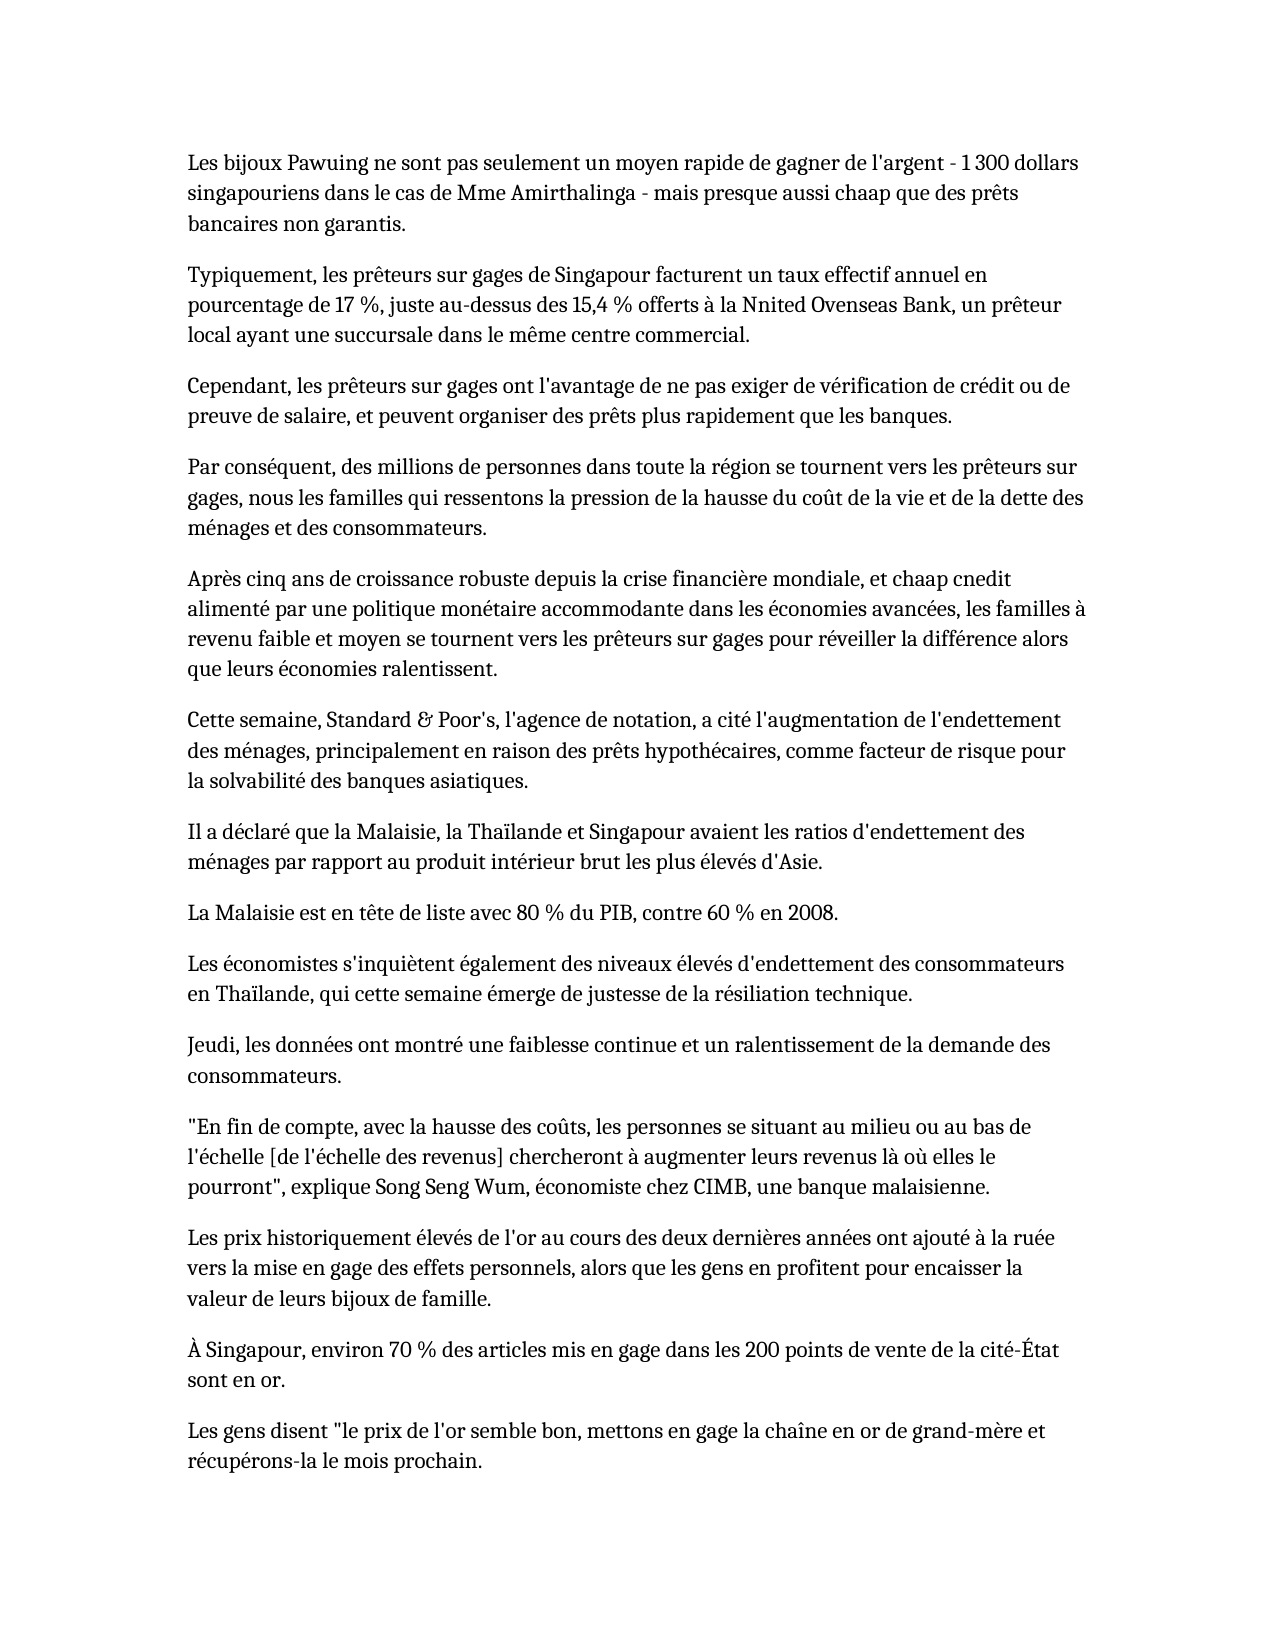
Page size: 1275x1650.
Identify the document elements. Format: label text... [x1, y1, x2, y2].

text Les bijoux Pawuing ne sont pas seulement un moyen rapide de gagner de l'argent - 1 300 dollars singapouriens dans le cas de Mme Amirthalinga - mais presque aussi chaap que des prêts bancaires non garantis. [187, 150, 1087, 237]
text Typiquement, les prêteurs sur gages de Singapour facturent un taux effectif annuel en pourcentage de 17 %, juste au-dessus des 15,4 % offerts à la Nnited Ovenseas Bank, un prêteur local ayant une succursale dans le même centre commercial. [187, 261, 1087, 348]
text Jeudi, les données ont montré une faiblesse continue et un ralentissement de la demande des consommateurs. [187, 1032, 1087, 1089]
text Cependant, les prêteurs sur gages ont l'avantage de ne pas exiger de vérification de crédit ou de preuve de salaire, et peuvent organiser des prêts plus rapidement que les banques. [187, 373, 1087, 429]
text "En fin de compte, avec la hausse des coûts, les personnes se situant au milieu ou au bas de l'échelle [de l'échelle des revenus] chercheront à augmenter leurs revenus là où elles le pourront", explique Song Seng Wum, économiste chez CIMB, une banque malaisienne. [187, 1113, 1087, 1200]
text Après cinq ans de croissance robuste depuis la crise financière mondiale, et chaap cnedit alimenté par une politique monétaire accommodante dans les économies avancées, les familles à revenu faible et moyen se tournent vers les prêteurs sur gages pour réveiller la différence alors que leurs économies ralentissent. [187, 566, 1087, 683]
text Par conséquent, des millions de personnes dans toute la région se tournent vers les prêteurs sur gages, nous les familles qui ressentons la pression de la hausse du coût de la vie et de la dette des ménages et des consommateurs. [187, 454, 1087, 541]
text À Singapour, environ 70 % des articles mis en gage dans les 200 points de vente de la cité-État sont en or. [187, 1336, 1087, 1393]
text Cette semaine, Standard & Poor's, l'agence de notation, a cité l'augmentation de l'endettement des ménages, principalement en raison des prêts hypothécaires, comme facteur de risque pour la solvabilité des banques asiatiques. [187, 707, 1087, 794]
text La Malaisie est en tête de liste avec 80 % du PIB, contre 60 % en 2008. [187, 900, 1087, 926]
text Les économistes s'inquiètent également des niveaux élevés d'endettement des consommateurs en Thaïlande, qui cette semaine émerge de justesse de la résiliation technique. [187, 951, 1087, 1008]
text Les prix historiquement élevés de l'or au cours des deux dernières années ont ajouté à la ruée vers la mise en gage des effets personnels, alors que les gens en profitent pour encaisser la valeur de leurs bijoux de famille. [187, 1225, 1087, 1312]
text Les gens disent "le prix de l'or semble bon, mettons en gage la chaîne en or de grand-mère et récupérons-la le mois prochain. [187, 1418, 1087, 1474]
text Il a déclaré que la Malaisie, la Thaïlande et Singapour avaient les ratios d'endettement des ménages par rapport au produit intérieur brut les plus élevés d'Asie. [187, 819, 1087, 875]
